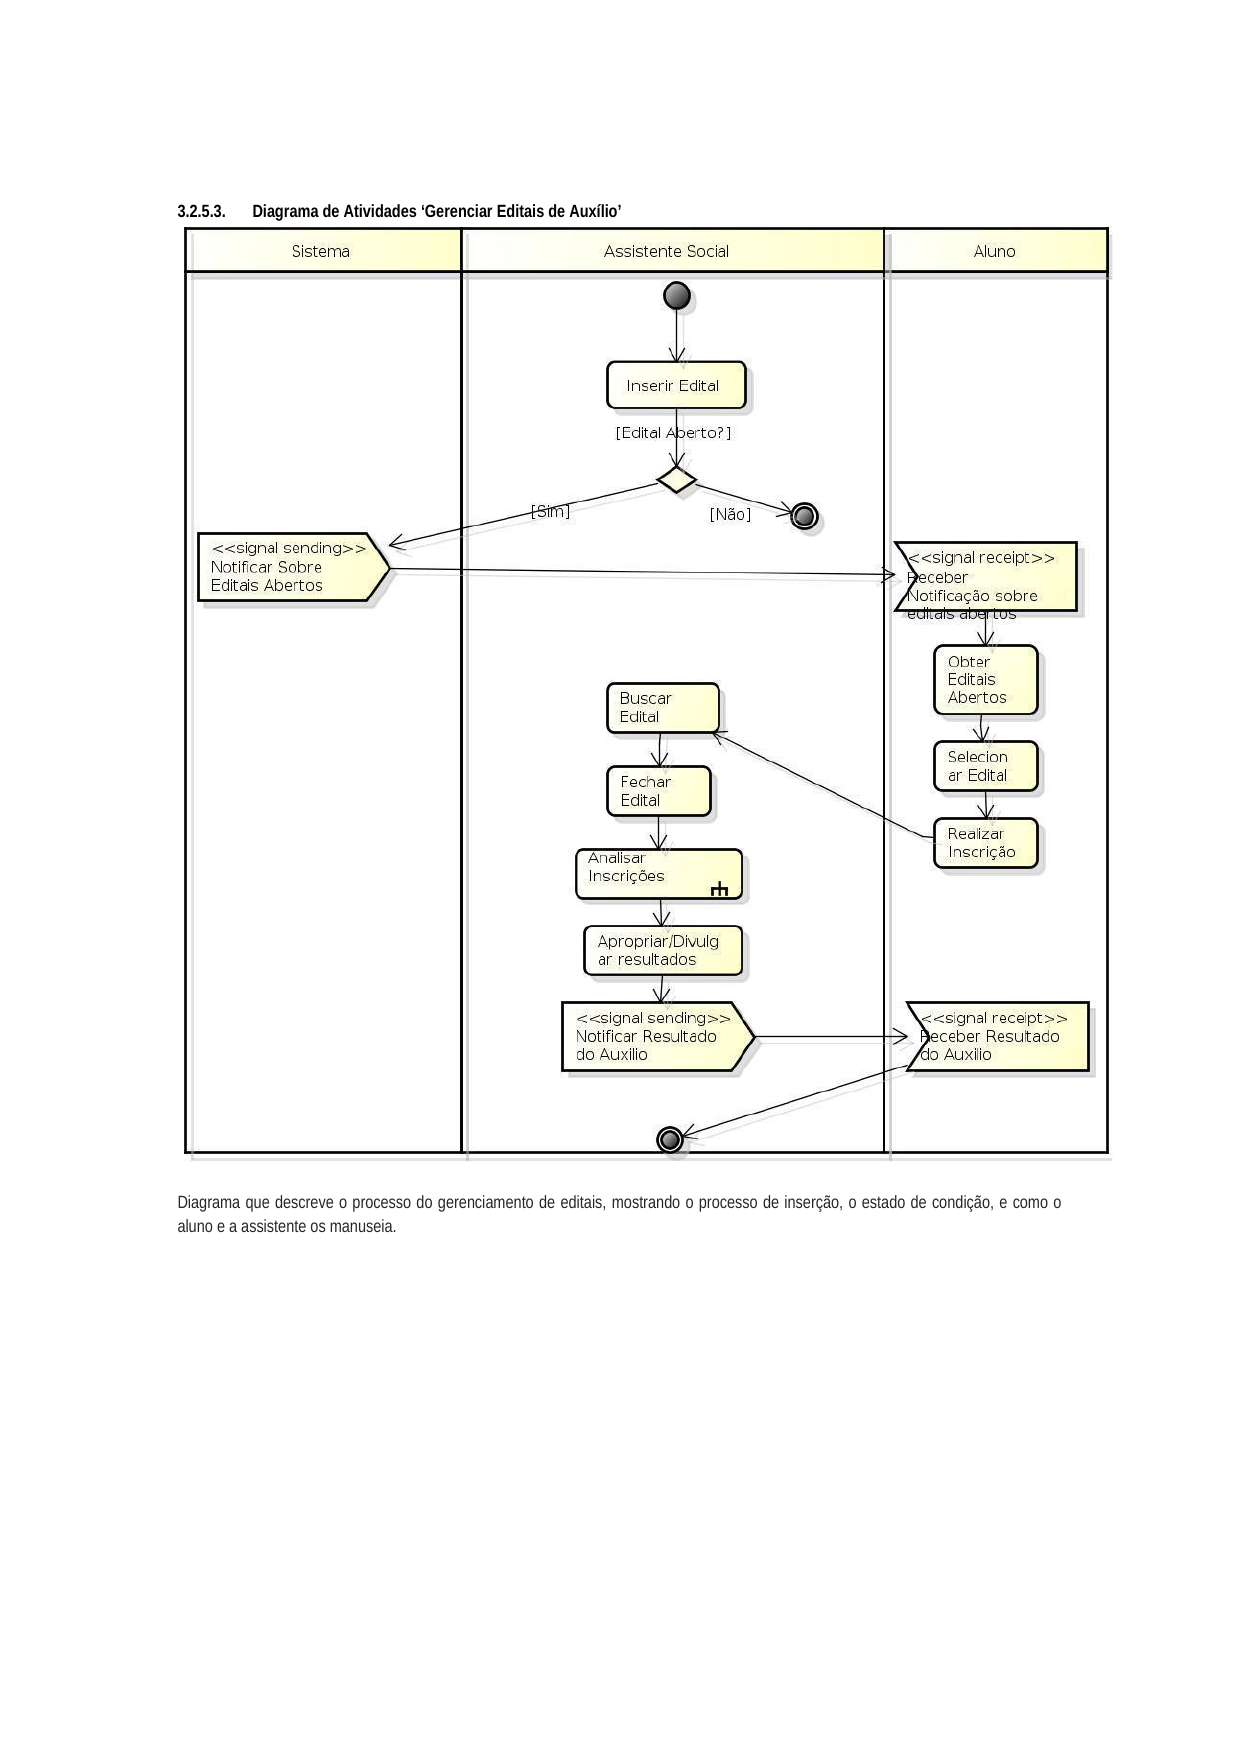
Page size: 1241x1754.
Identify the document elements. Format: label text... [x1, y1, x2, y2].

picture [177, 223, 1113, 1168]
text Diagrama que descreve o processo do gerenciamento de editais, mostrando o processo de inserção, o estado de condição, e como o aluno e a assistente os manuseia. [177, 1192, 1063, 1236]
list Diagrama de Atividades ‘Gerenciar Editais de Auxílio’ [177, 201, 1063, 221]
